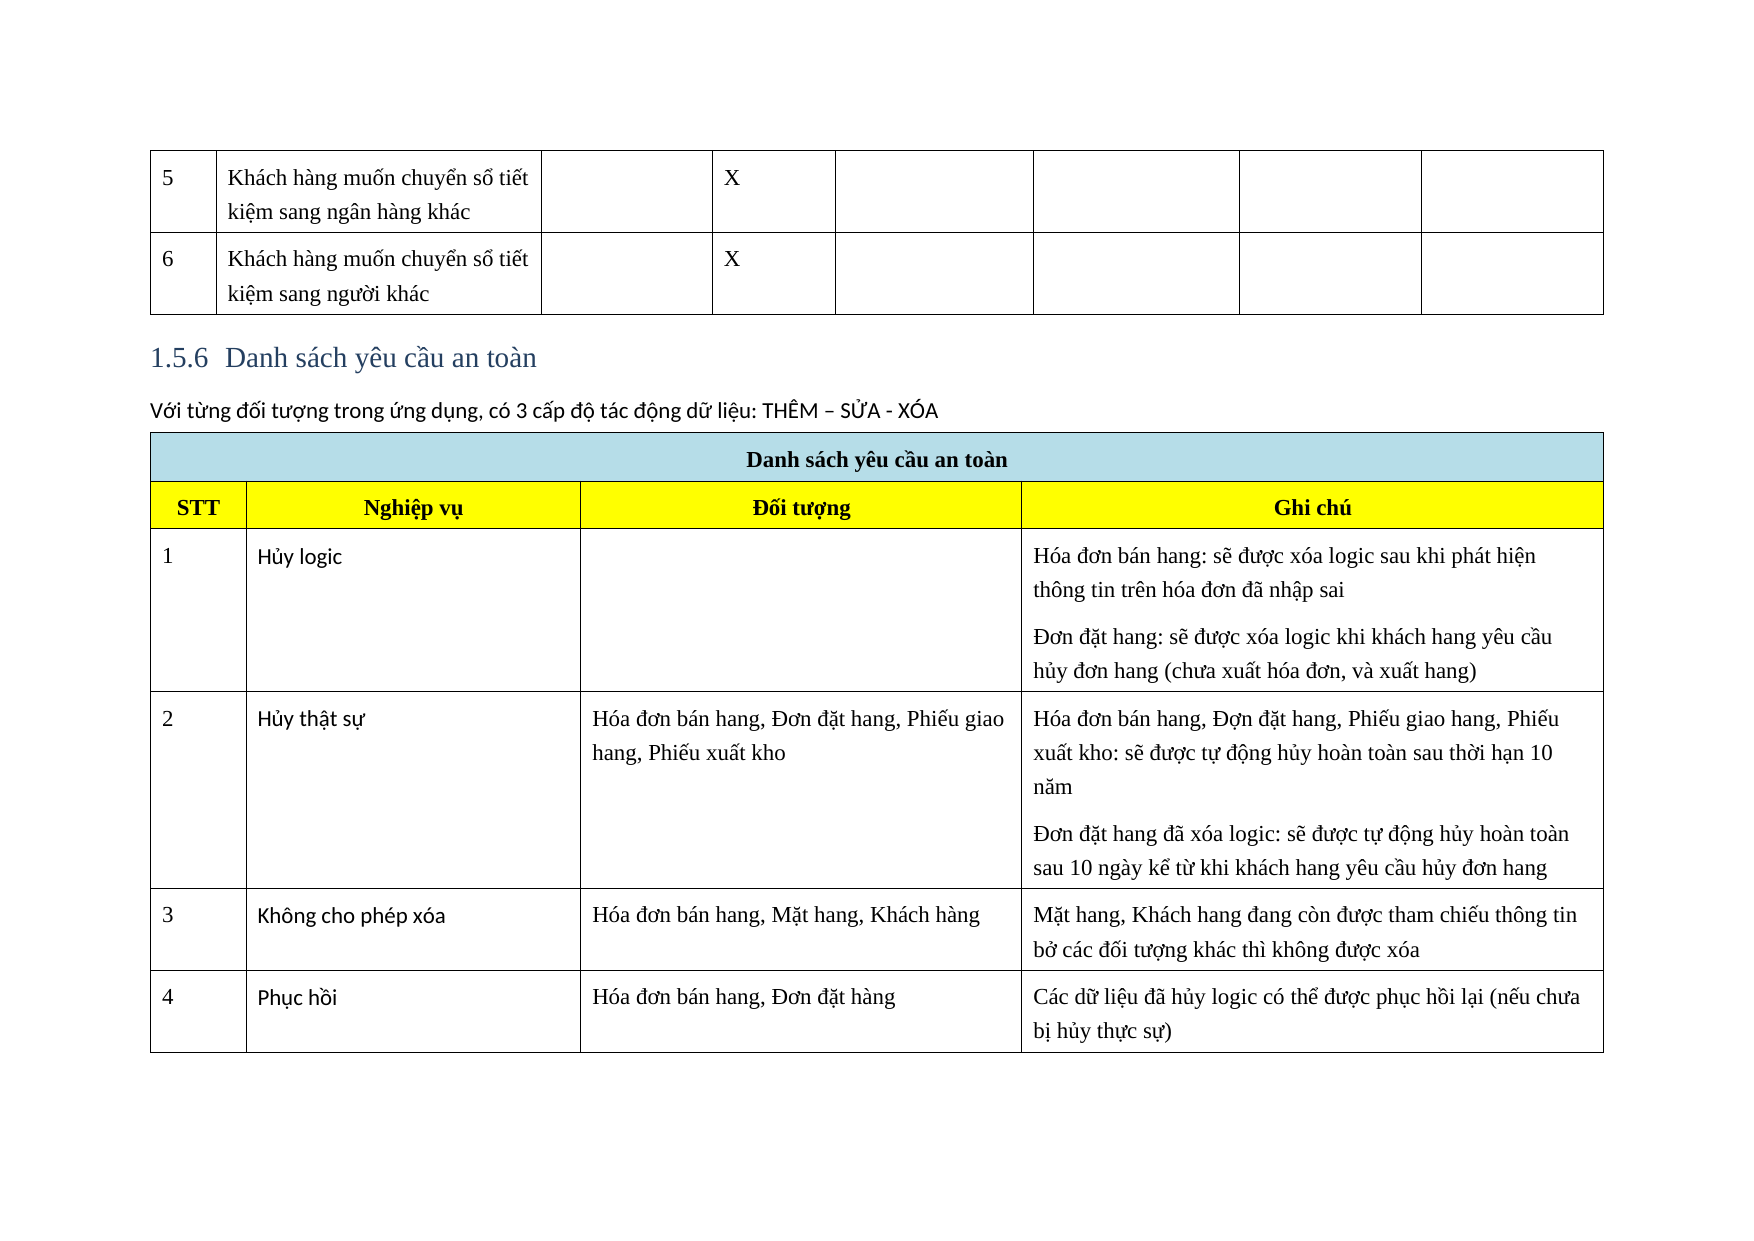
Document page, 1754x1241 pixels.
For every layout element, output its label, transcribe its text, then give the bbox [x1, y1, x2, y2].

table_cell Hóa đơn bán hang, Đơn đặt hàng [581, 971, 1021, 1052]
table_cell X [713, 233, 835, 314]
table_cell Ghi chú [1022, 482, 1603, 528]
table_cell 3 [151, 889, 246, 970]
table_cell Hóa đơn bán hang, Đơn đặt hang, Phiếu giao hang, Phiếu xuất kho [581, 692, 1021, 888]
table_cell [1422, 151, 1603, 232]
table_cell [1034, 151, 1239, 232]
table_cell Nghiệp vụ [247, 482, 580, 528]
table_cell [836, 233, 1033, 314]
table_cell [836, 151, 1033, 232]
table_cell [1240, 233, 1421, 314]
table_cell Hóa đơn bán hang, Đợn đặt hang, Phiếu giao hang, Phiếu xuất kho: sẽ được tự động hủy hoàn toàn sau thời hạn 10 năm Đơn đặt hang đã xóa logic: sẽ được tự động hủy hoàn toàn sau 10 ngày kể từ khi khách hang yêu cầu hủy đơn hang [1022, 692, 1603, 888]
table_cell STT [151, 482, 246, 528]
table_cell 4 [151, 971, 246, 1052]
table_cell Khách hàng muốn chuyển sổ tiết kiệm sang người khác [217, 233, 541, 314]
table_cell 1 [151, 529, 246, 691]
table_cell Không cho phép xóa [247, 889, 580, 970]
table_cell Mặt hang, Khách hang đang còn được tham chiếu thông tin bở các đối tượng khác thì không được xóa [1022, 889, 1603, 970]
table_cell Hủy logic [247, 529, 580, 691]
table_cell Phục hồi [247, 971, 580, 1052]
table_cell [581, 529, 1021, 691]
table_cell 6 [151, 233, 216, 314]
table_cell Hủy thật sự [247, 692, 580, 888]
table_cell 5 [151, 151, 216, 232]
table_cell [1422, 233, 1603, 314]
table_cell [542, 233, 712, 314]
table_cell Hóa đơn bán hang, Mặt hang, Khách hàng [581, 889, 1021, 970]
table_header Danh sách yêu cầu an toàn [151, 433, 1603, 481]
table_cell 2 [151, 692, 246, 888]
table_cell [1034, 233, 1239, 314]
table_cell Hóa đơn bán hang: sẽ được xóa logic sau khi phát hiện thông tin trên hóa đơn đã nhập sai Đơn đặt hang: sẽ được xóa logic khi khách hang yêu cầu hủy đơn hang (chưa xuất hóa đơn, và xuất hang) [1022, 529, 1603, 691]
table_cell Khách hàng muốn chuyển sổ tiết kiệm sang ngân hàng khác [217, 151, 541, 232]
text Với từng đối tượng trong ứng dụng, có 3 cấp độ tác động dữ liệu: THÊM – SỬA - XÓA [150, 396, 1604, 424]
subtitle Danh sách yêu cầu an toàn [150, 340, 1604, 373]
table_cell [542, 151, 712, 232]
table_cell Đối tượng [581, 482, 1021, 528]
table_cell X [713, 151, 835, 232]
table_cell Các dữ liệu đã hủy logic có thể được phục hồi lại (nếu chưa bị hủy thực sự) [1022, 971, 1603, 1052]
table_cell [1240, 151, 1421, 232]
